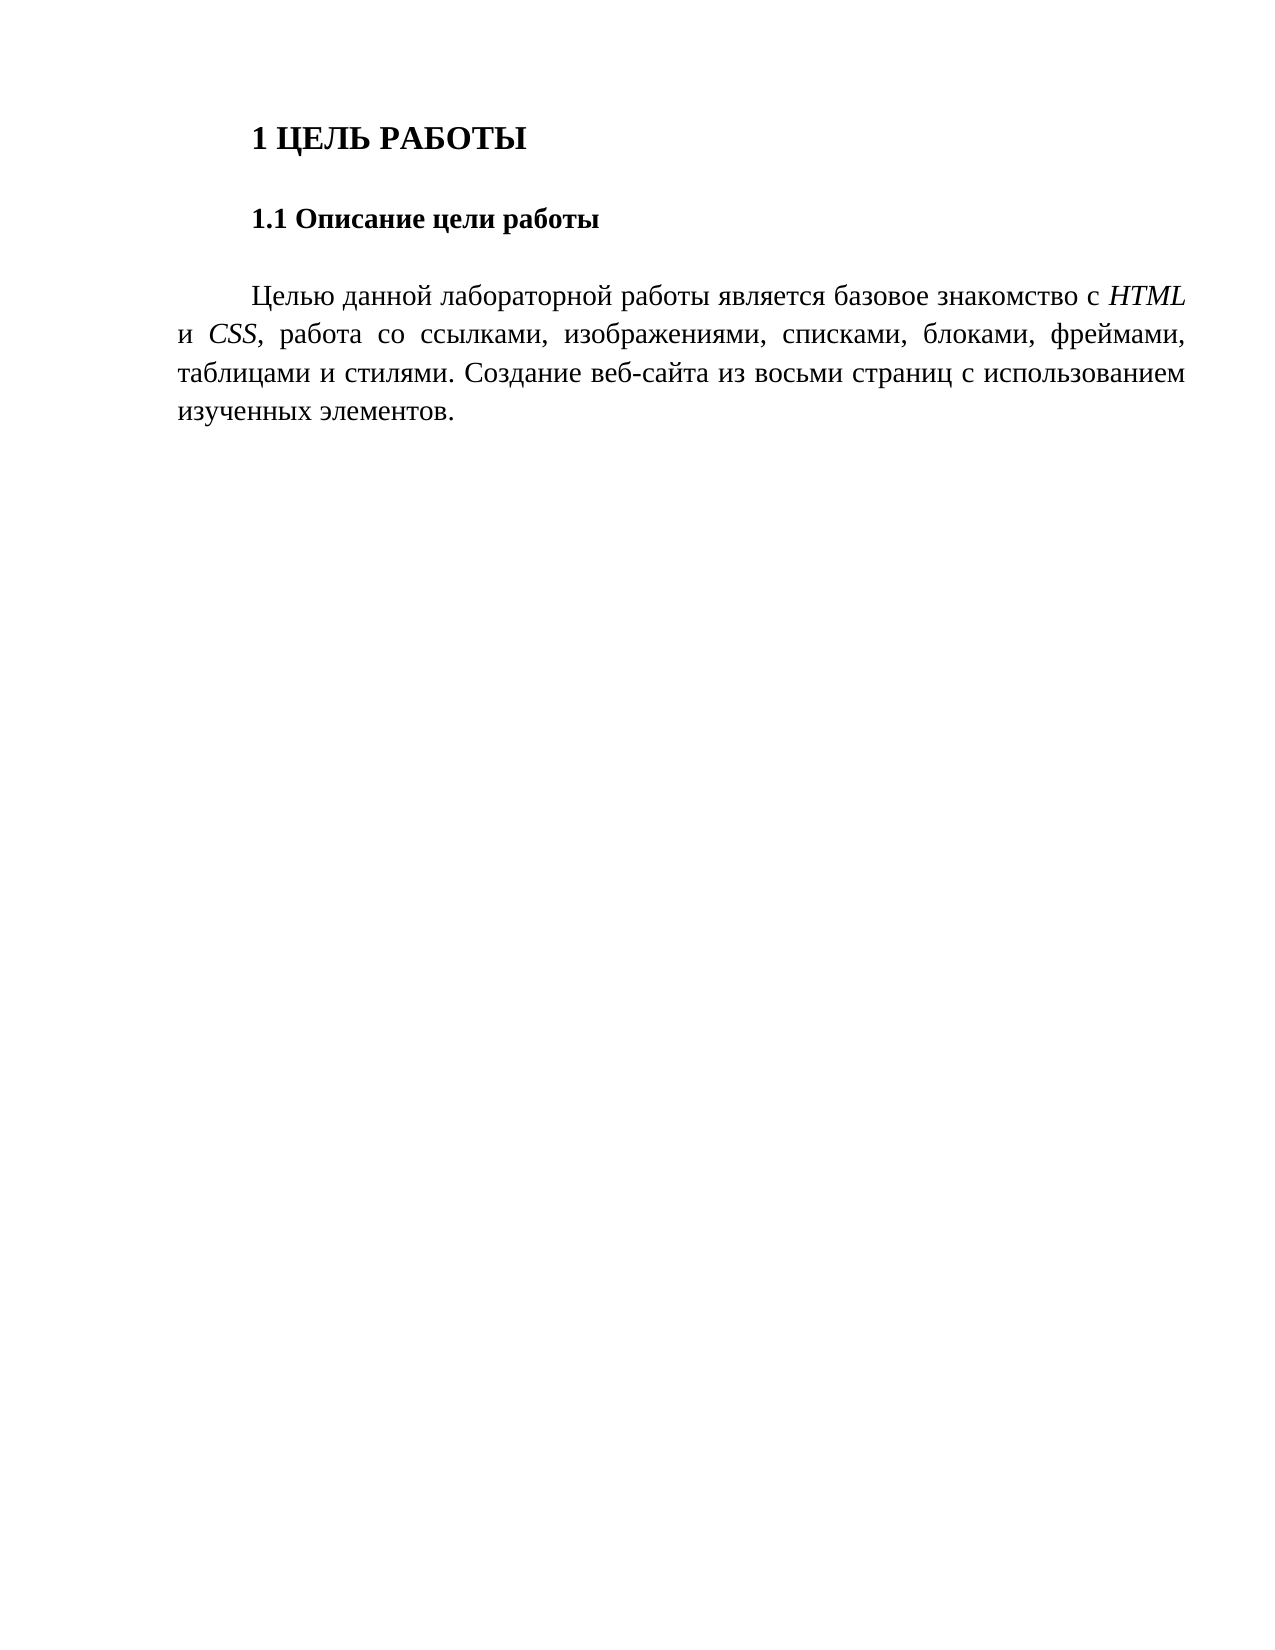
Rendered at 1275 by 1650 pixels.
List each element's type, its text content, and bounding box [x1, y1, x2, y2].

text Целью данной лабораторной работы является базовое знакомство с HTML и CSS, работа со ссылками, изображениями, списками, блоками, фреймами, таблицами и стилями. Создание веб-сайта из восьми страниц с использованием изученных элементов. [177, 278, 1186, 427]
subtitle 1 Цель работы [177, 118, 1186, 156]
subtitle Описание цели работы [251, 201, 1186, 234]
